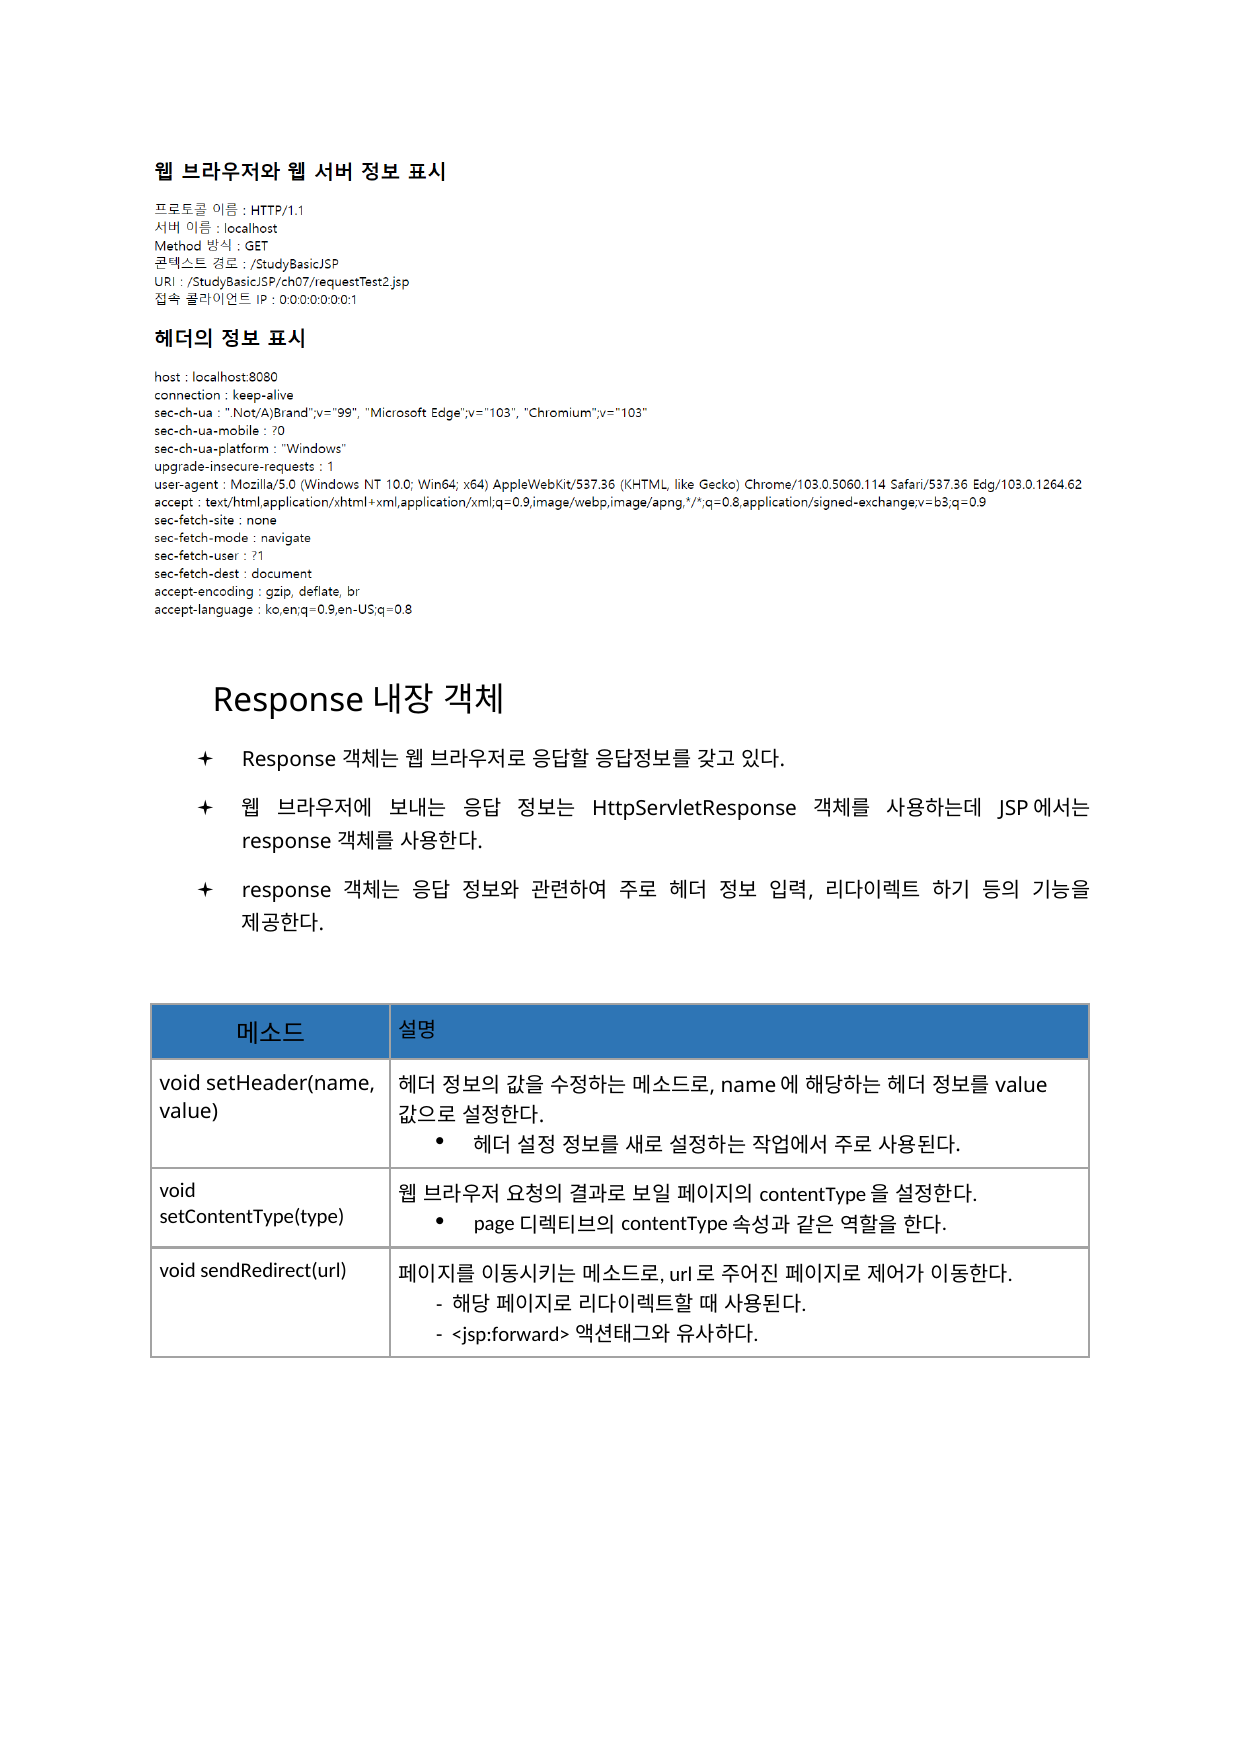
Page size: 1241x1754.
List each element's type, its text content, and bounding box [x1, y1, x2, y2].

table_header 메소드 [152, 1005, 389, 1058]
picture [150, 150, 1091, 626]
list Response 객체는 웹 브라우저로 응답할 응답정보를 갖고 있다. [196, 742, 1090, 772]
table_header 설명 [391, 1005, 1088, 1058]
table_cell void sendRedirect(url) [152, 1249, 389, 1356]
table_cell 페이지를 이동시키는 메소드로, url로 주어진 페이지로 제어가 이동한다. - 해당 페이지로 리다이렉트할 때 사용된다. - <jsp:forward> 액션태그와 유사하다. [391, 1249, 1088, 1356]
list response 객체는 응답 정보와 관련하여 주로 헤더 정보 입력, 리다이렉트 하기 등의 기능을 제공한다. [196, 873, 1090, 936]
table_cell 헤더 정보의 값을 수정하는 메소드로, name에 해당하는 헤더 정보를 value 값으로 설정한다. 헤더 설정 정보를 새로 설정하는 작업에서 주로 사용된다. [391, 1060, 1088, 1167]
subtitle Response 내장 객체 [212, 673, 1090, 721]
table_cell void setContentType(type) [152, 1169, 389, 1246]
table_cell void setHeader(name, value) [152, 1060, 389, 1167]
table_cell 웹 브라우저 요청의 결과로 보일 페이지의 contentType을 설정한다. page 디렉티브의 contentType 속성과 같은 역할을 한다. [391, 1169, 1088, 1246]
list 웹 브라우저에 보내는 응답 정보는 HttpServletResponse 객체를 사용하는데 JSP에서는 response 객체를 사용한다. [196, 791, 1090, 854]
